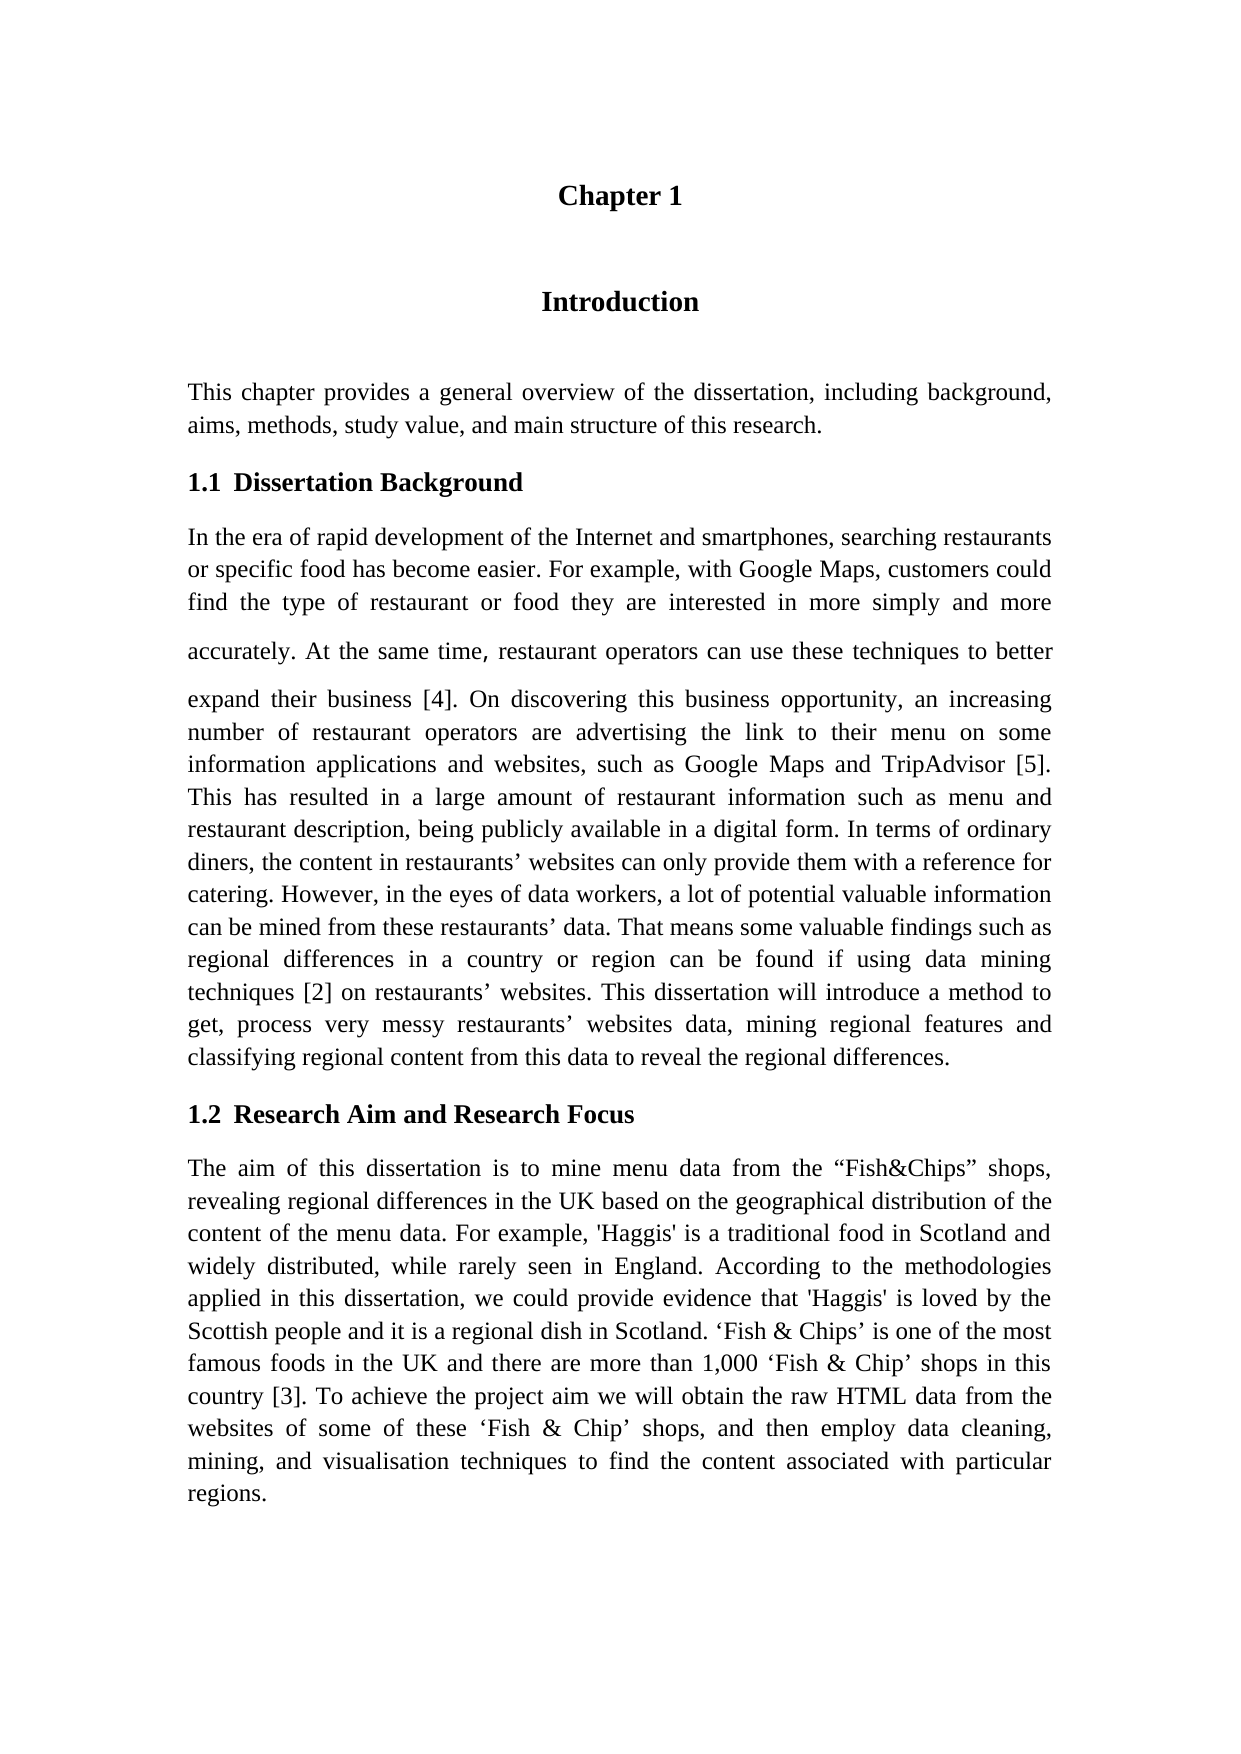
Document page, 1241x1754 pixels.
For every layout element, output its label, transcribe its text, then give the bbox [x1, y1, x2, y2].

text This chapter provides a general overview of the dissertation, including background, aims, methods, study value, and main structure of this research. [187, 376, 1053, 441]
text The aim of this dissertation is to mine menu data from the “Fish&Chips” shops, revealing regional differences in the UK based on the geographical distribution of the content of the menu data. For example, 'Haggis' is a traditional food in Scotland and widely distributed, while rarely seen in England. According to the methodologies applied in this dissertation, we could provide evidence that 'Haggis' is loved by the Scottish people and it is a regional dish in Scotland. ‘Fish & Chips’ is one of the most famous foods in the UK and there are more than 1,000 ‘Fish & Chip’ shops in this country [3]. To achieve the project aim we will obtain the raw HTML data from the websites of some of these ‘Fish & Chip’ shops, and then employ data cleaning, mining, and visualisation techniques to find the content associated with particular regions. [187, 1152, 1053, 1509]
subtitle Introduction [187, 269, 1053, 334]
subtitle Research Aim and Research Focus [187, 1097, 1053, 1130]
subtitle Chapter 1 [187, 162, 1053, 227]
text In the era of rapid development of the Internet and smartphones, searching restaurants or specific food has become easier. For example, with Google Maps, customers could find the type of restaurant or food they are interested in more simply and more accurately. At the same time, restaurant operators can use these techniques to better expand their business [4]. On discovering this business opportunity, an increasing number of restaurant operators are advertising the link to their menu on some information applications and websites, such as Google Maps and TripAdvisor [5]. This has resulted in a large amount of restaurant information such as menu and restaurant description, being publicly available in a digital form. In terms of ordinary diners, the content in restaurants’ websites can only provide them with a reference for catering. However, in the eyes of data workers, a lot of potential valuable information can be mined from these restaurants’ data. That means some valuable findings such as regional differences in a country or region can be found if using data mining techniques [2] on restaurants’ websites. This dissertation will introduce a method to get, process very messy restaurants’ websites data, mining regional features and classifying regional content from this data to reveal the regional differences. [187, 520, 1053, 1072]
subtitle Dissertation Background [187, 466, 1053, 498]
